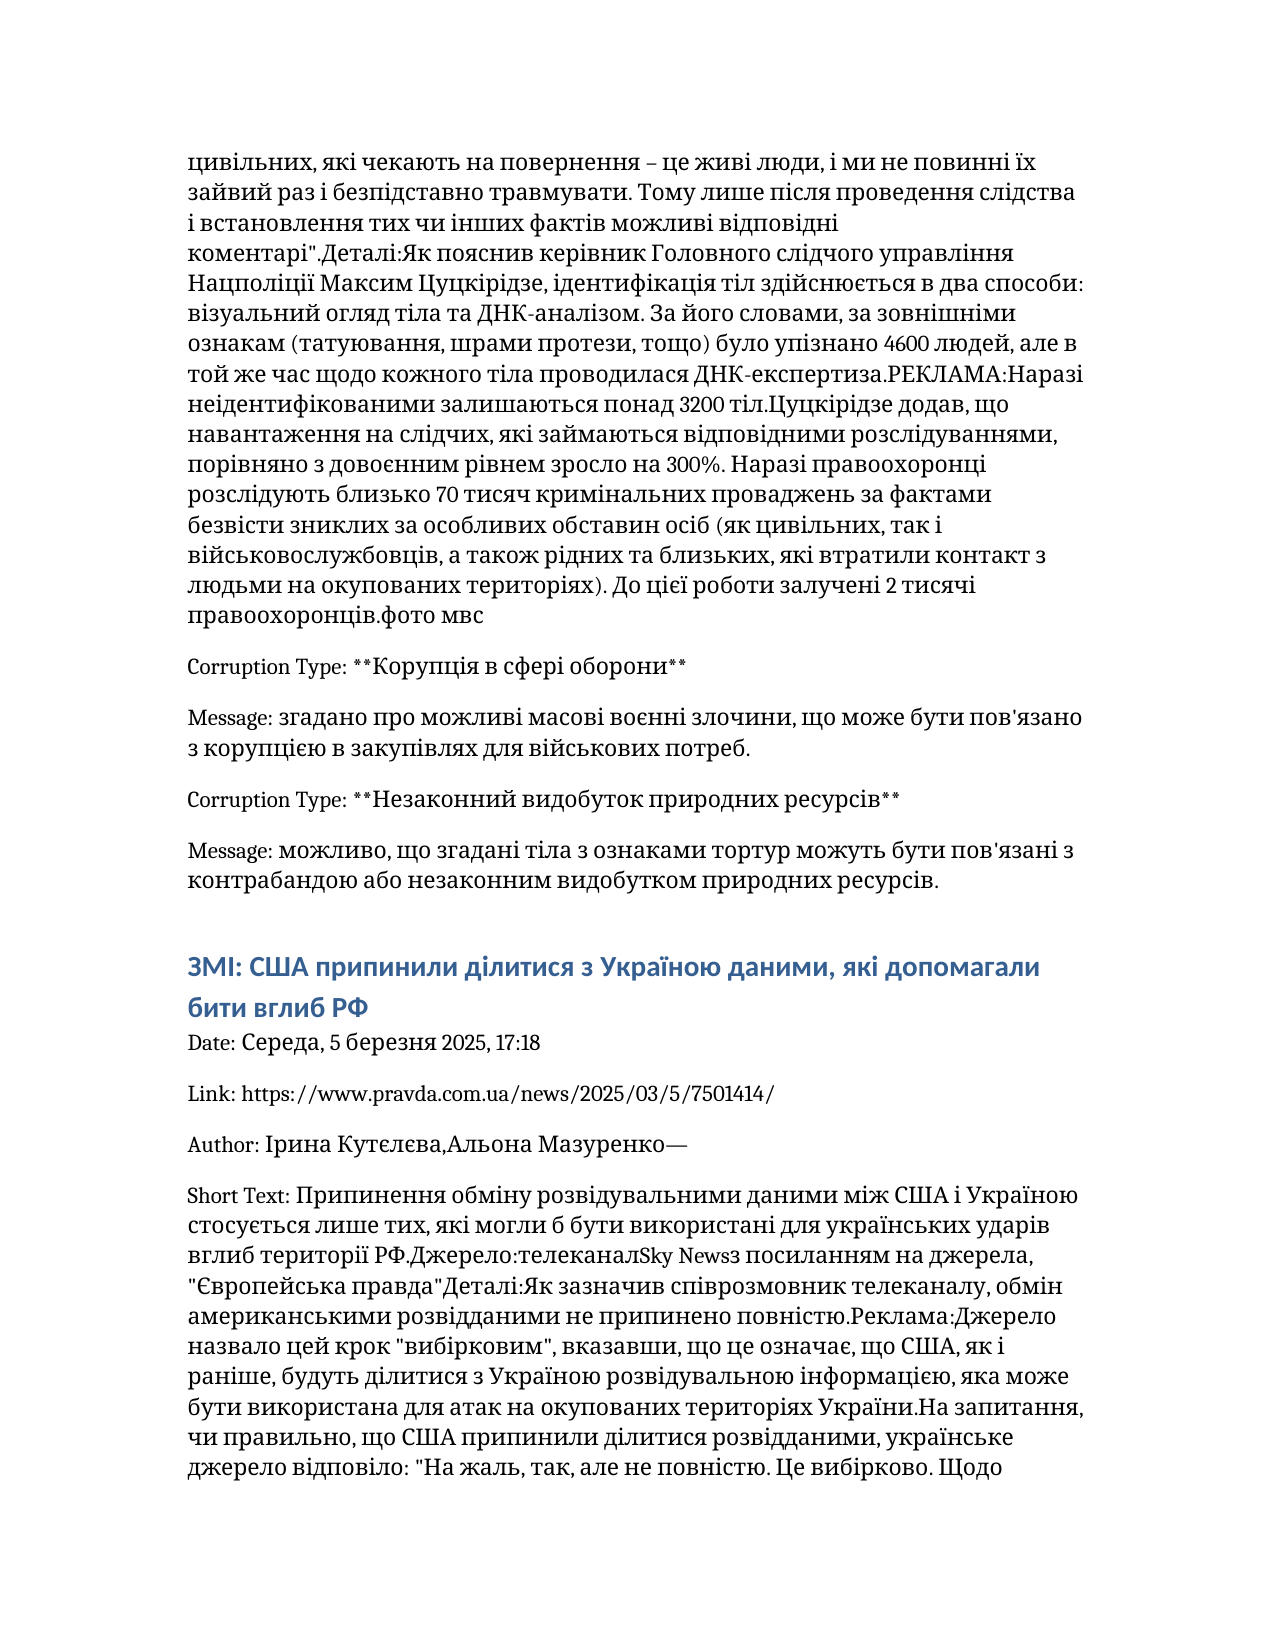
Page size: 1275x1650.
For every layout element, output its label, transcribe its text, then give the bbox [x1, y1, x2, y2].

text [187, 1183, 1087, 1481]
text Message: можливо, що згадані тіла з ознаками тортур можуть бути пов'язані з контрабандою або незаконним видобутком природних ресурсів. [187, 837, 1087, 894]
text Corruption Type: **Корупція в сфері оборони** [187, 654, 1087, 681]
text Link: https://www.pravda.com.ua/news/2025/03/5/7501414/ [187, 1081, 1087, 1107]
text Date: Середа, 5 березня 2025, 17:18 [187, 1030, 1087, 1056]
text Message: згадано про можливі масові воєнні злочини, що може бути пов'язано з корупцією в закупівлях для військових потреб. [187, 705, 1087, 762]
text Author: Ірина Кутєлєва,Альона Мазуренко— [187, 1132, 1087, 1158]
text Corruption Type: **Незаконний видобуток природних ресурсів** [187, 786, 1087, 813]
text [187, 150, 1087, 629]
subtitle ЗМІ: США припинили ділитися з Україною даними, які допомагали бити вглиб РФ [187, 948, 1087, 1024]
